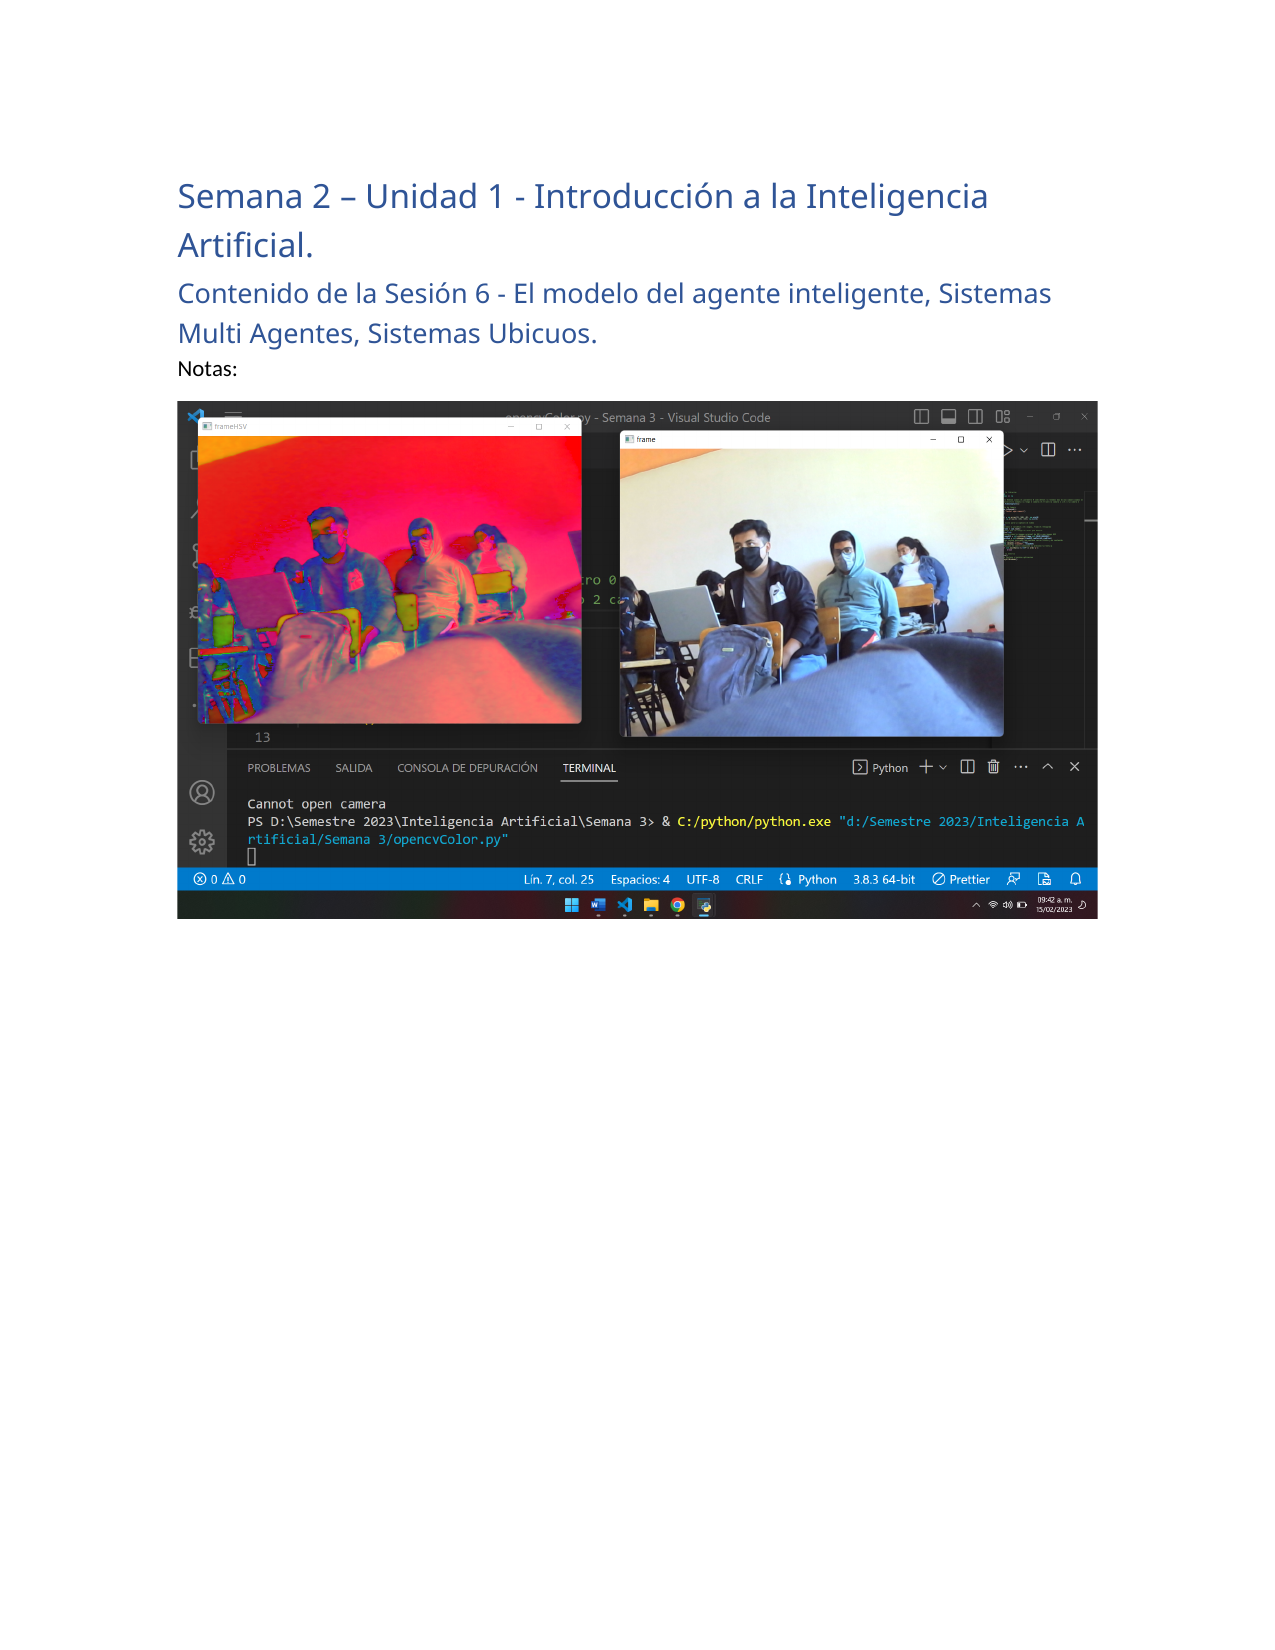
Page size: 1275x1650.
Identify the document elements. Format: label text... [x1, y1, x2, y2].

text Notas: [177, 354, 1098, 382]
picture [177, 401, 1098, 919]
subtitle Contenido de la Sesión 6 - El modelo del agente inteligente, Sistemas Multi Agentes, Sistemas Ubicuos. [177, 275, 1098, 351]
subtitle Semana 2 – Unidad 1 - Introducción a la Inteligencia Artificial. [177, 173, 1098, 267]
